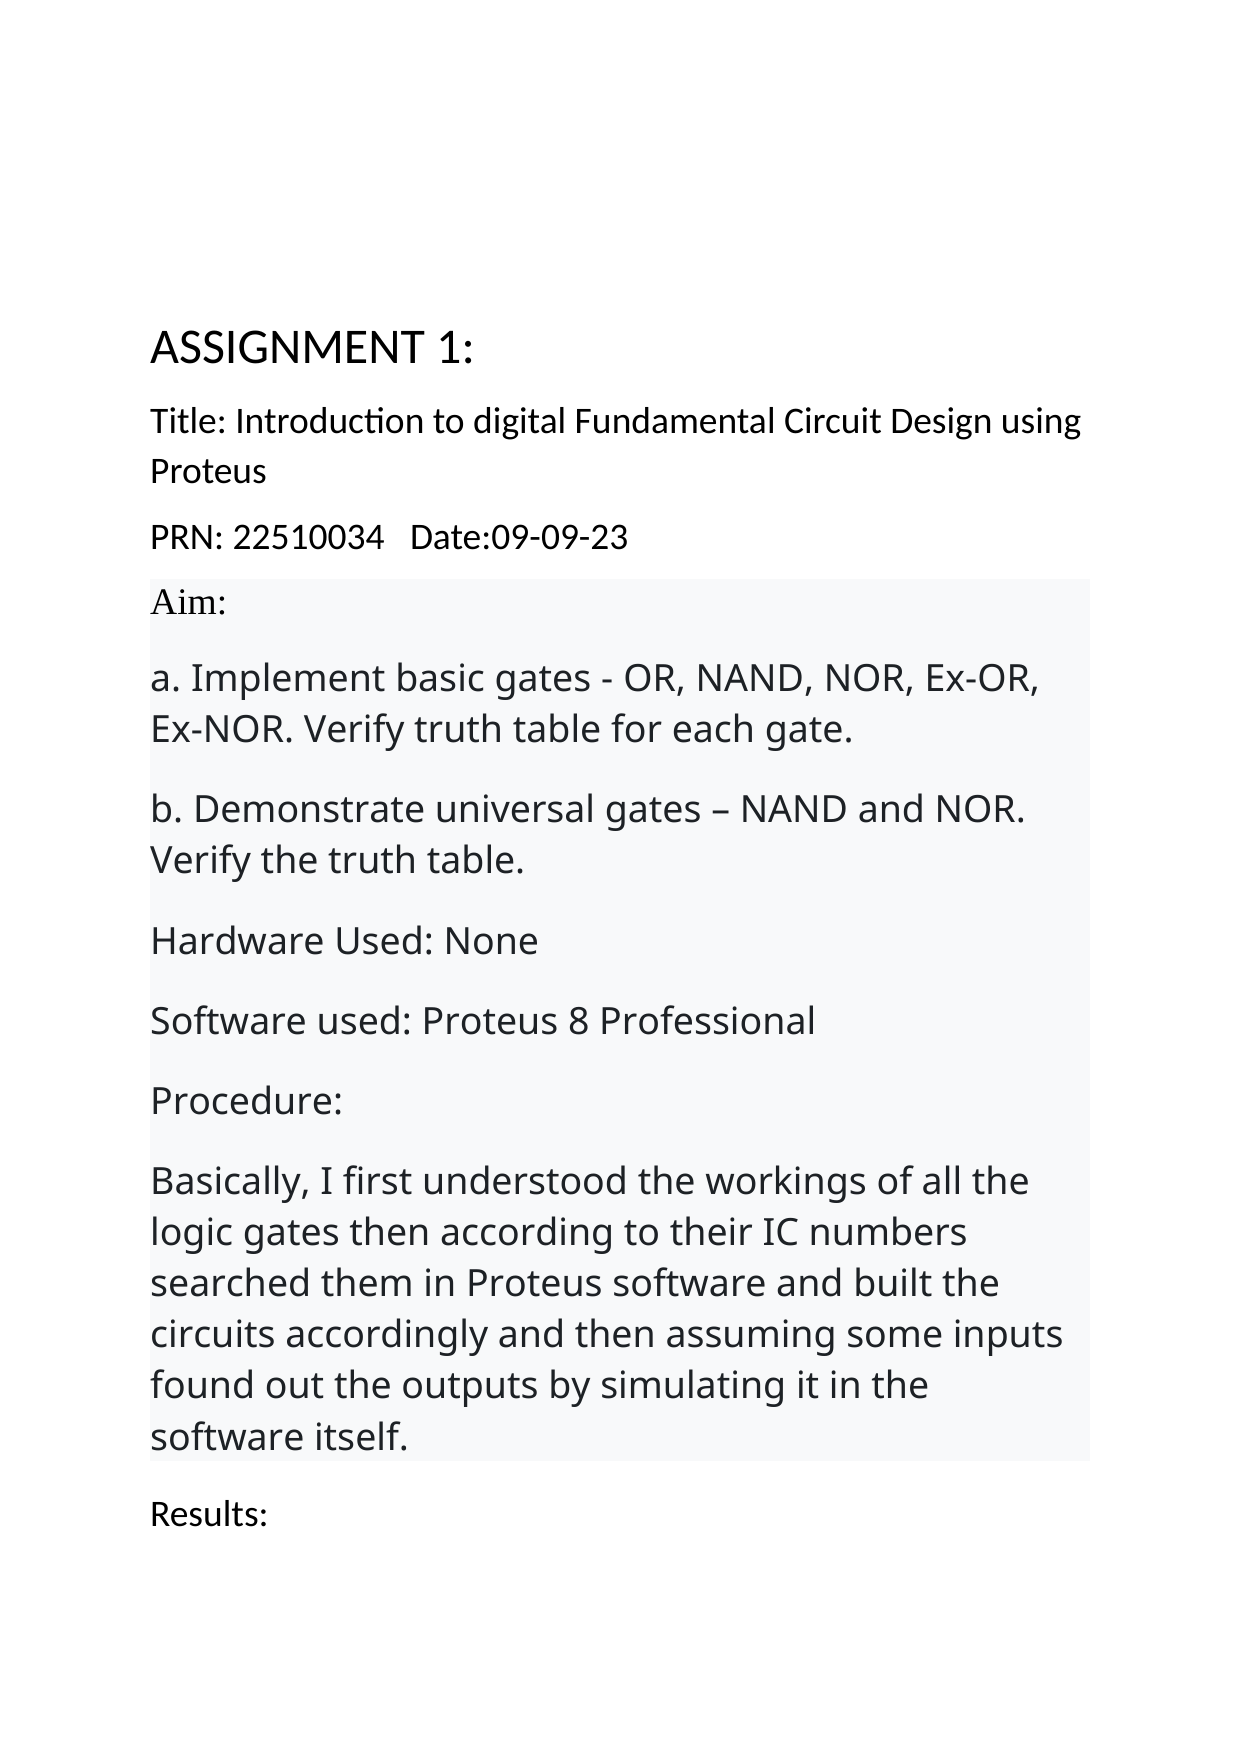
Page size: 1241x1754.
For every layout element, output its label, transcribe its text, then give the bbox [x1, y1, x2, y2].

text PRN: 22510034 Date:09-09-23 [150, 513, 1090, 559]
text Procedure: [150, 1074, 1090, 1126]
text Title: Introduction to digital Fundamental Circuit Design using Proteus [150, 397, 1090, 493]
text Software used: Proteus 8 Professional [150, 994, 1090, 1045]
text Aim: [150, 579, 1090, 622]
text Basically, I first understood the workings of all the logic gates then according to their IC numbers searched them in Proteus software and built the circuits accordingly and then assuming some inputs found out the outputs by simulating it in the software itself. [150, 1155, 1090, 1461]
text ASSIGNMENT 1: [150, 315, 1090, 376]
text Hardware Used: None [150, 914, 1090, 965]
text b. Demonstrate universal gates – NAND and NOR. Verify the truth table. [150, 783, 1090, 885]
text Results: [150, 1490, 1090, 1536]
text a. Implement basic gates - OR, NAND, NOR, Ex-OR, Ex-NOR. Verify truth table for each gate. [150, 652, 1090, 754]
